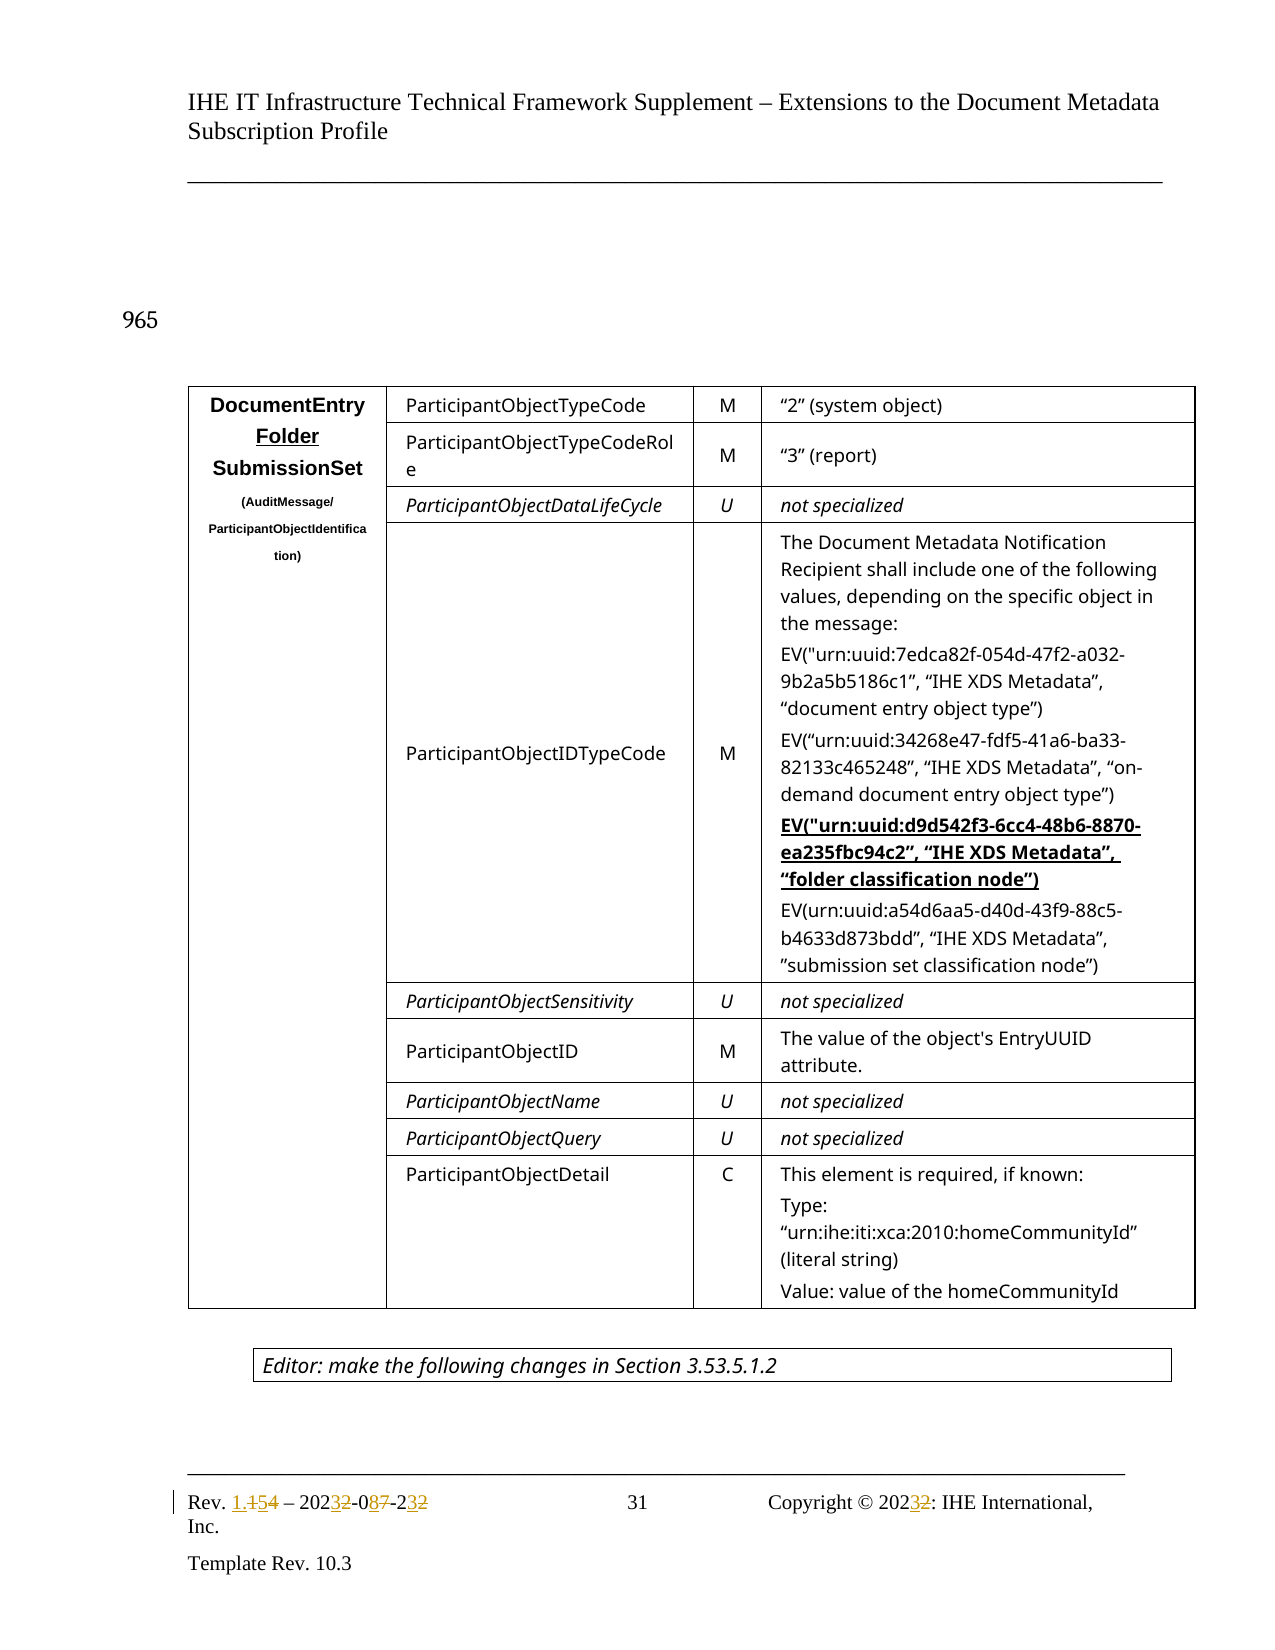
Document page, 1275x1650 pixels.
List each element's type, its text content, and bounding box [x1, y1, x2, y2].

table_header “2” (system object) [762, 387, 1194, 422]
table_header ParticipantObjectTypeCode [387, 387, 693, 422]
table_cell not specialized [762, 1119, 1194, 1154]
table_cell ParticipantObjectDataLifeCycle [387, 487, 693, 522]
table_cell U [694, 1119, 761, 1154]
table_cell U [694, 1083, 761, 1118]
table_cell This element is required, if known: Type: “urn:ihe:iti:xca:2010:homeCommunityId” (literal string) Value: value of the homeCommunityId [762, 1156, 1194, 1308]
table_cell ParticipantObjectIDTypeCode [387, 523, 693, 982]
table_cell ParticipantObjectQuery [387, 1119, 693, 1154]
table_cell M [694, 423, 761, 486]
table_cell not specialized [762, 487, 1194, 522]
table_cell ParticipantObjectTypeCodeRole [387, 423, 693, 486]
table_cell U [694, 983, 761, 1018]
table_cell ParticipantObjectID [387, 1019, 693, 1082]
table_cell The Document Metadata Notification Recipient shall include one of the following values, depending on the specific object in the message: EV("urn:uuid:7edca82f-054d-47f2-a032-9b2a5b5186c1”, “IHE XDS Metadata”, “document entry object type”) EV(“urn:uuid:34268e47-fdf5-41a6-ba33-82133c465248”, “IHE XDS Metadata”, “on-demand document entry object type”) EV("urn:uuid:d9d542f3-6cc4-48b6-8870-ea235fbc94c2”, “IHE XDS Metadata”, “folder classification node”) EV(urn:uuid:a54d6aa5-d40d-43f9-88c5-b4633d873bdd”, “IHE XDS Metadata”, ”submission set classification node”) [762, 523, 1194, 982]
table_cell ParticipantObjectDetail [387, 1156, 693, 1308]
table_cell ParticipantObjectName [387, 1083, 693, 1118]
table_cell C [694, 1156, 761, 1308]
table_cell “3” (report) [762, 423, 1194, 486]
table_header M [694, 387, 761, 422]
table_cell U [694, 487, 761, 522]
table_cell not specialized [762, 983, 1194, 1018]
table_cell ParticipantObjectSensitivity [387, 983, 693, 1018]
table_cell M [694, 523, 761, 982]
table_cell not specialized [762, 1083, 1194, 1118]
table_header DocumentEntry Folder SubmissionSet (AuditMessage/ ParticipantObjectIdentification) [189, 387, 386, 1308]
table_cell M [694, 1019, 761, 1082]
table_cell The value of the object's EntryUUID attribute. [762, 1019, 1194, 1082]
text Editor: make the following changes in Section 3.53.5.1.2 [254, 1349, 1171, 1381]
